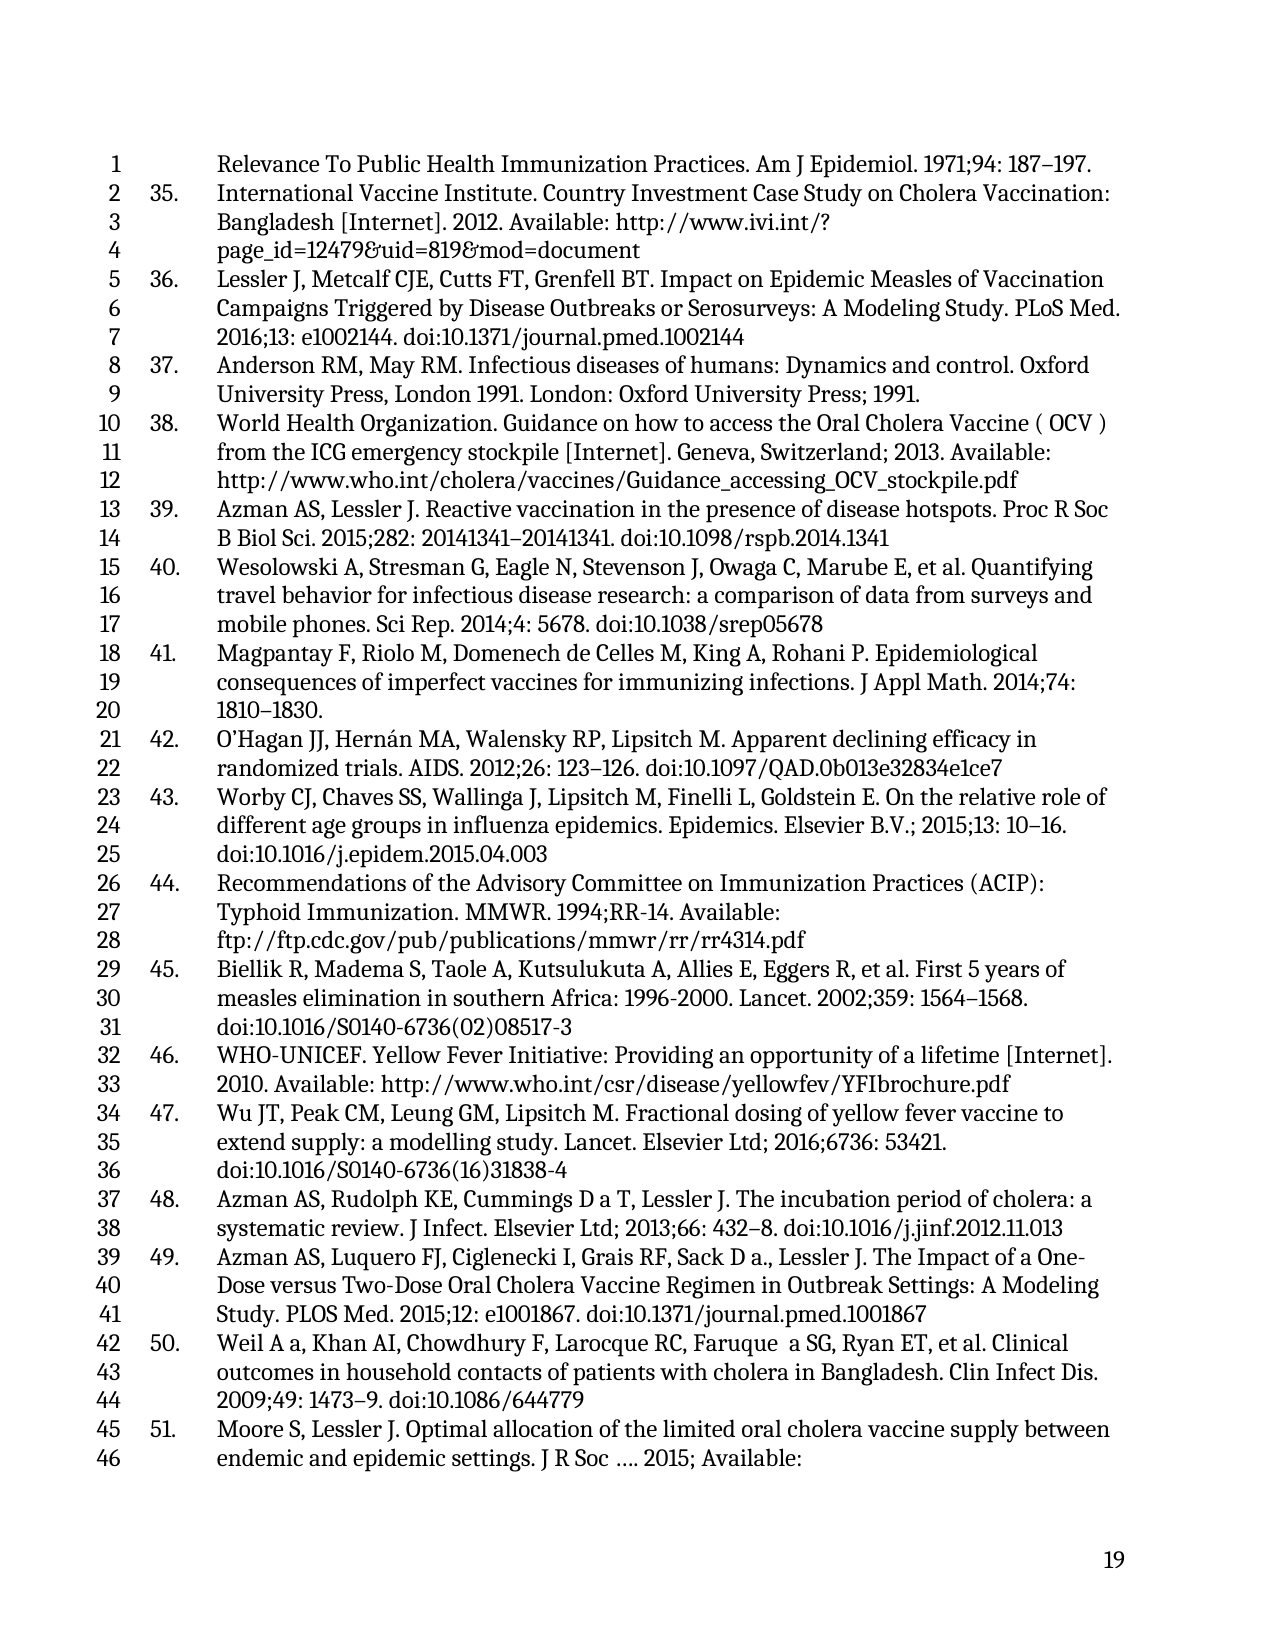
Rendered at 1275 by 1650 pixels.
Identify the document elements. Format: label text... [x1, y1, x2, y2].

text 42. O’Hagan JJ, Hernán MA, Walensky RP, Lipsitch M. Apparent declining efficacy in randomized trials. AIDS. 2012;26: 123–126. doi:10.1097/QAD.0b013e32834e1ce7 [150, 725, 1125, 782]
text 35. International Vaccine Institute. Country Investment Case Study on Cholera Vaccination: Bangladesh [Internet]. 2012. Available: http://www.ivi.int/?page_id=12479&uid=819&mod=document [150, 179, 1125, 265]
text 38. World Health Organization. Guidance on how to access the Oral Cholera Vaccine ( OCV ) from the ICG emergency stockpile [Internet]. Geneva, Switzerland; 2013. Available: http://www.who.int/cholera/vaccines/Guidance_accessing_OCV_stockpile.pdf [150, 409, 1125, 495]
text 48. Azman AS, Rudolph KE, Cummings D a T, Lessler J. The incubation period of cholera: a systematic review. J Infect. Elsevier Ltd; 2013;66: 432–8. doi:10.1016/j.jinf.2012.11.013 [150, 1185, 1125, 1242]
text 37. Anderson RM, May RM. Infectious diseases of humans: Dynamics and control. Oxford University Press, London 1991. London: Oxford University Press; 1991. [150, 351, 1125, 409]
text 45. Biellik R, Madema S, Taole A, Kutsulukuta A, Allies E, Eggers R, et al. First 5 years of measles elimination in southern Africa: 1996-2000. Lancet. 2002;359: 1564–1568. doi:10.1016/S0140-6736(02)08517-3 [150, 955, 1125, 1041]
text 47. Wu JT, Peak CM, Leung GM, Lipsitch M. Fractional dosing of yellow fever vaccine to extend supply: a modelling study. Lancet. Elsevier Ltd; 2016;6736: 53421. doi:10.1016/S0140-6736(16)31838-4 [150, 1099, 1125, 1185]
text 46. WHO-UNICEF. Yellow Fever Initiative: Providing an opportunity of a lifetime [Internet]. 2010. Available: http://www.who.int/csr/disease/yellowfev/YFIbrochure.pdf [150, 1041, 1125, 1099]
text 40. Wesolowski A, Stresman G, Eagle N, Stevenson J, Owaga C, Marube E, et al. Quantifying travel behavior for infectious disease research: a comparison of data from surveys and mobile phones. Sci Rep. 2014;4: 5678. doi:10.1038/srep05678 [150, 552, 1125, 639]
text 44. Recommendations of the Advisory Committee on Immunization Practices (ACIP): Typhoid Immunization. MMWR. 1994;RR-14. Available: ftp://ftp.cdc.gov/pub/publications/mmwr/rr/rr4314.pdf [150, 869, 1125, 955]
text 49. Azman AS, Luquero FJ, Ciglenecki I, Grais RF, Sack D a., Lessler J. The Impact of a One-Dose versus Two-Dose Oral Cholera Vaccine Regimen in Outbreak Settings: A Modeling Study. PLOS Med. 2015;12: e1001867. doi:10.1371/journal.pmed.1001867 [150, 1242, 1125, 1329]
text 36. Lessler J, Metcalf CJE, Cutts FT, Grenfell BT. Impact on Epidemic Measles of Vaccination Campaigns Triggered by Disease Outbreaks or Serosurveys: A Modeling Study. PLoS Med. 2016;13: e1002144. doi:10.1371/journal.pmed.1002144 [150, 265, 1125, 351]
text 41. Magpantay F, Riolo M, Domenech de Celles M, King A, Rohani P. Epidemiological consequences of imperfect vaccines for immunizing infections. J Appl Math. 2014;74: 1810–1830. [150, 639, 1125, 725]
text 50. Weil A a, Khan AI, Chowdhury F, Larocque RC, Faruque a SG, Ryan ET, et al. Clinical outcomes in household contacts of patients with cholera in Bangladesh. Clin Infect Dis. 2009;49: 1473–9. doi:10.1086/644779 [150, 1329, 1125, 1415]
text 43. Worby CJ, Chaves SS, Wallinga J, Lipsitch M, Finelli L, Goldstein E. On the relative role of different age groups in influenza epidemics. Epidemics. Elsevier B.V.; 2015;13: 10–16. doi:10.1016/j.epidem.2015.04.003 [150, 782, 1125, 869]
text 39. Azman AS, Lessler J. Reactive vaccination in the presence of disease hotspots. Proc R Soc B Biol Sci. 2015;282: 20141341–20141341. doi:10.1098/rspb.2014.1341 [150, 495, 1125, 552]
